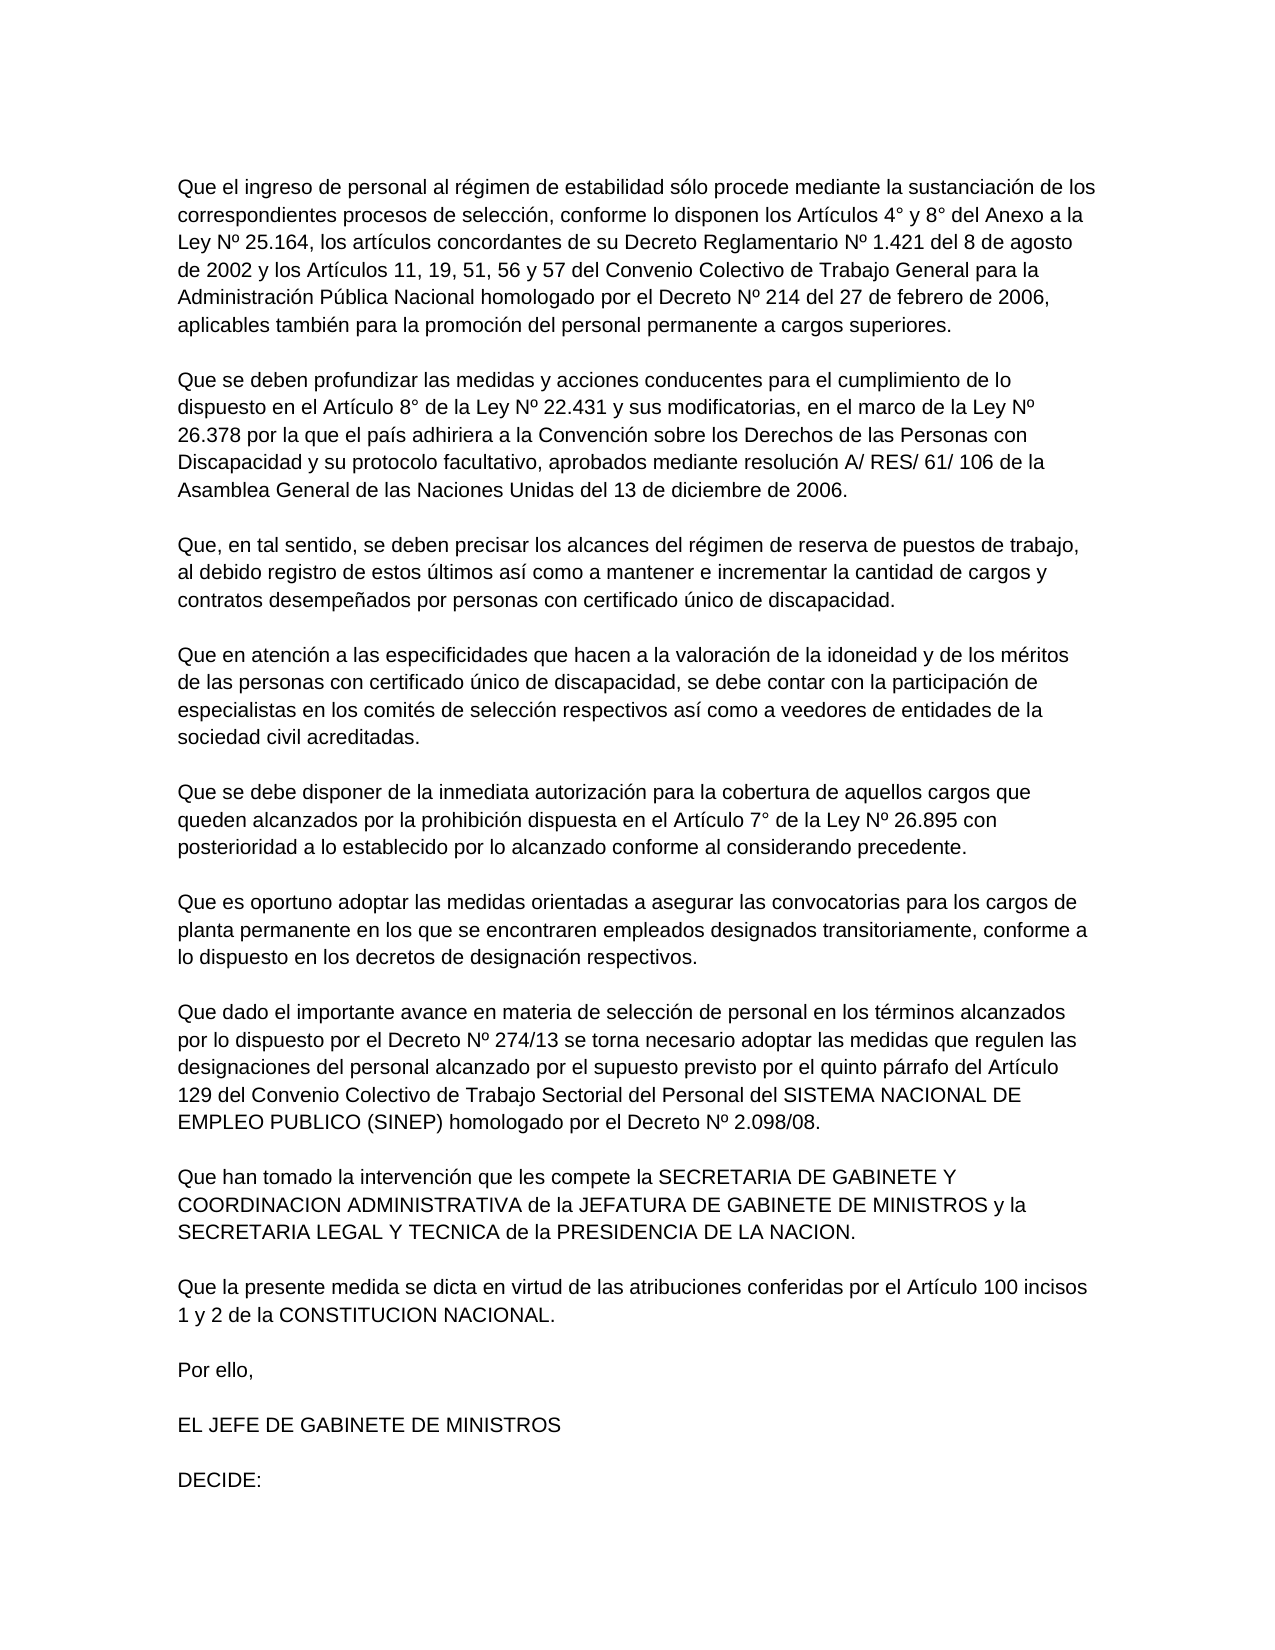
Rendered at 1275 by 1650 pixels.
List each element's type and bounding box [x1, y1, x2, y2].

text [177, 148, 1098, 1492]
